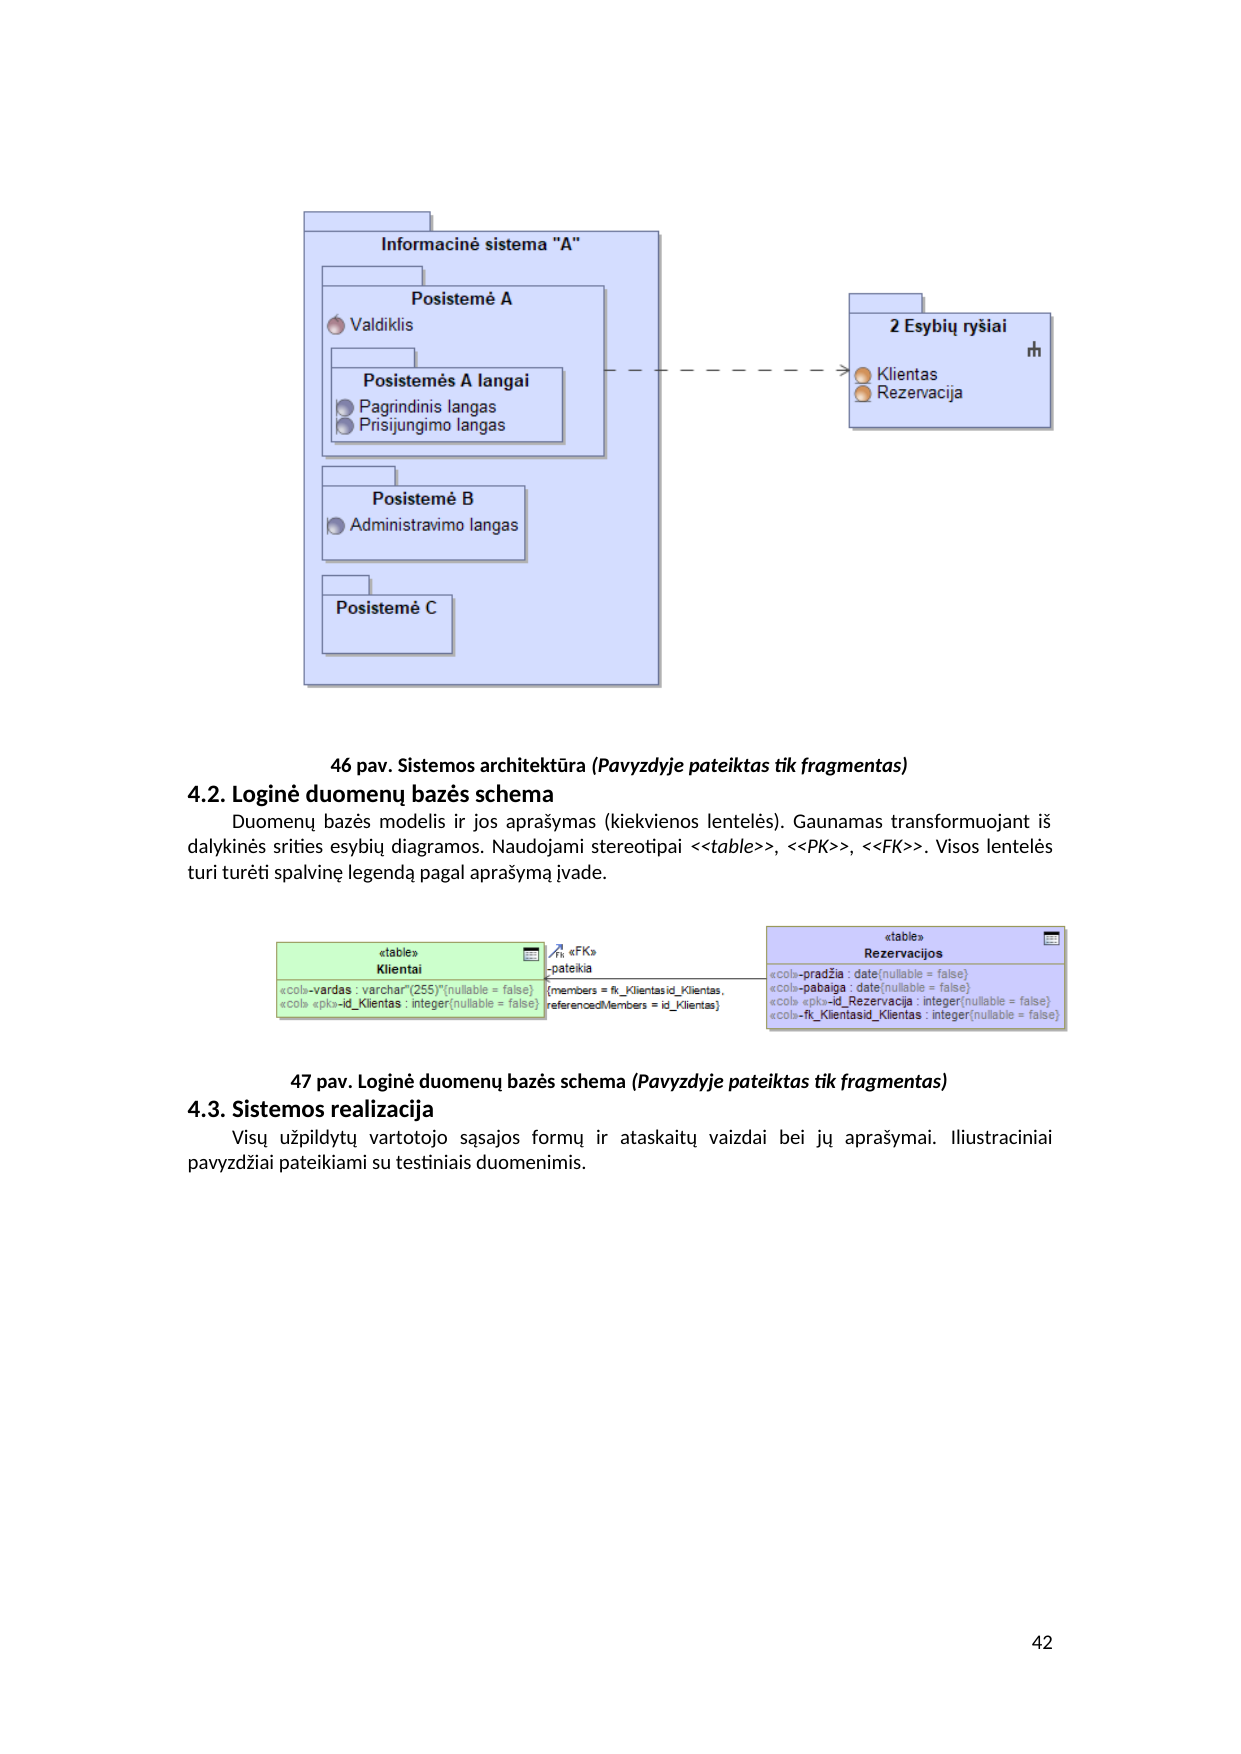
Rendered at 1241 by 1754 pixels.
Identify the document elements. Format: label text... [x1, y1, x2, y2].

picture [231, 884, 1098, 1069]
text Visų užpildytų vartotojo sąsajos formų ir ataskaitų vaizdai bei jų aprašymai. Iliustraciniai pavyzdžiai pateikiami su testiniais duomenimis. [187, 1124, 1053, 1175]
picture [231, 150, 1098, 753]
text 46 pav. Sistemos architektūra (Pavyzdyje pateiktas tik fragmentas) [187, 752, 1053, 778]
text Duomenų bazės modelis ir jos aprašymas (kiekvienos lentelės). Gaunamas transformuojant iš dalykinės srities esybių diagramos. Naudojami stereotipai <<table>>, <<PK>>, <<FK>>. Visos lentelės turi turėti spalvinę legendą pagal aprašymą įvade. [187, 808, 1053, 884]
text 47 pav. Loginė duomenų bazės schema (Pavyzdyje pateiktas tik fragmentas) [187, 1068, 1053, 1093]
subtitle Loginė duomenų bazės schema [187, 778, 1053, 808]
subtitle Sistemos realizacija [187, 1093, 1053, 1124]
